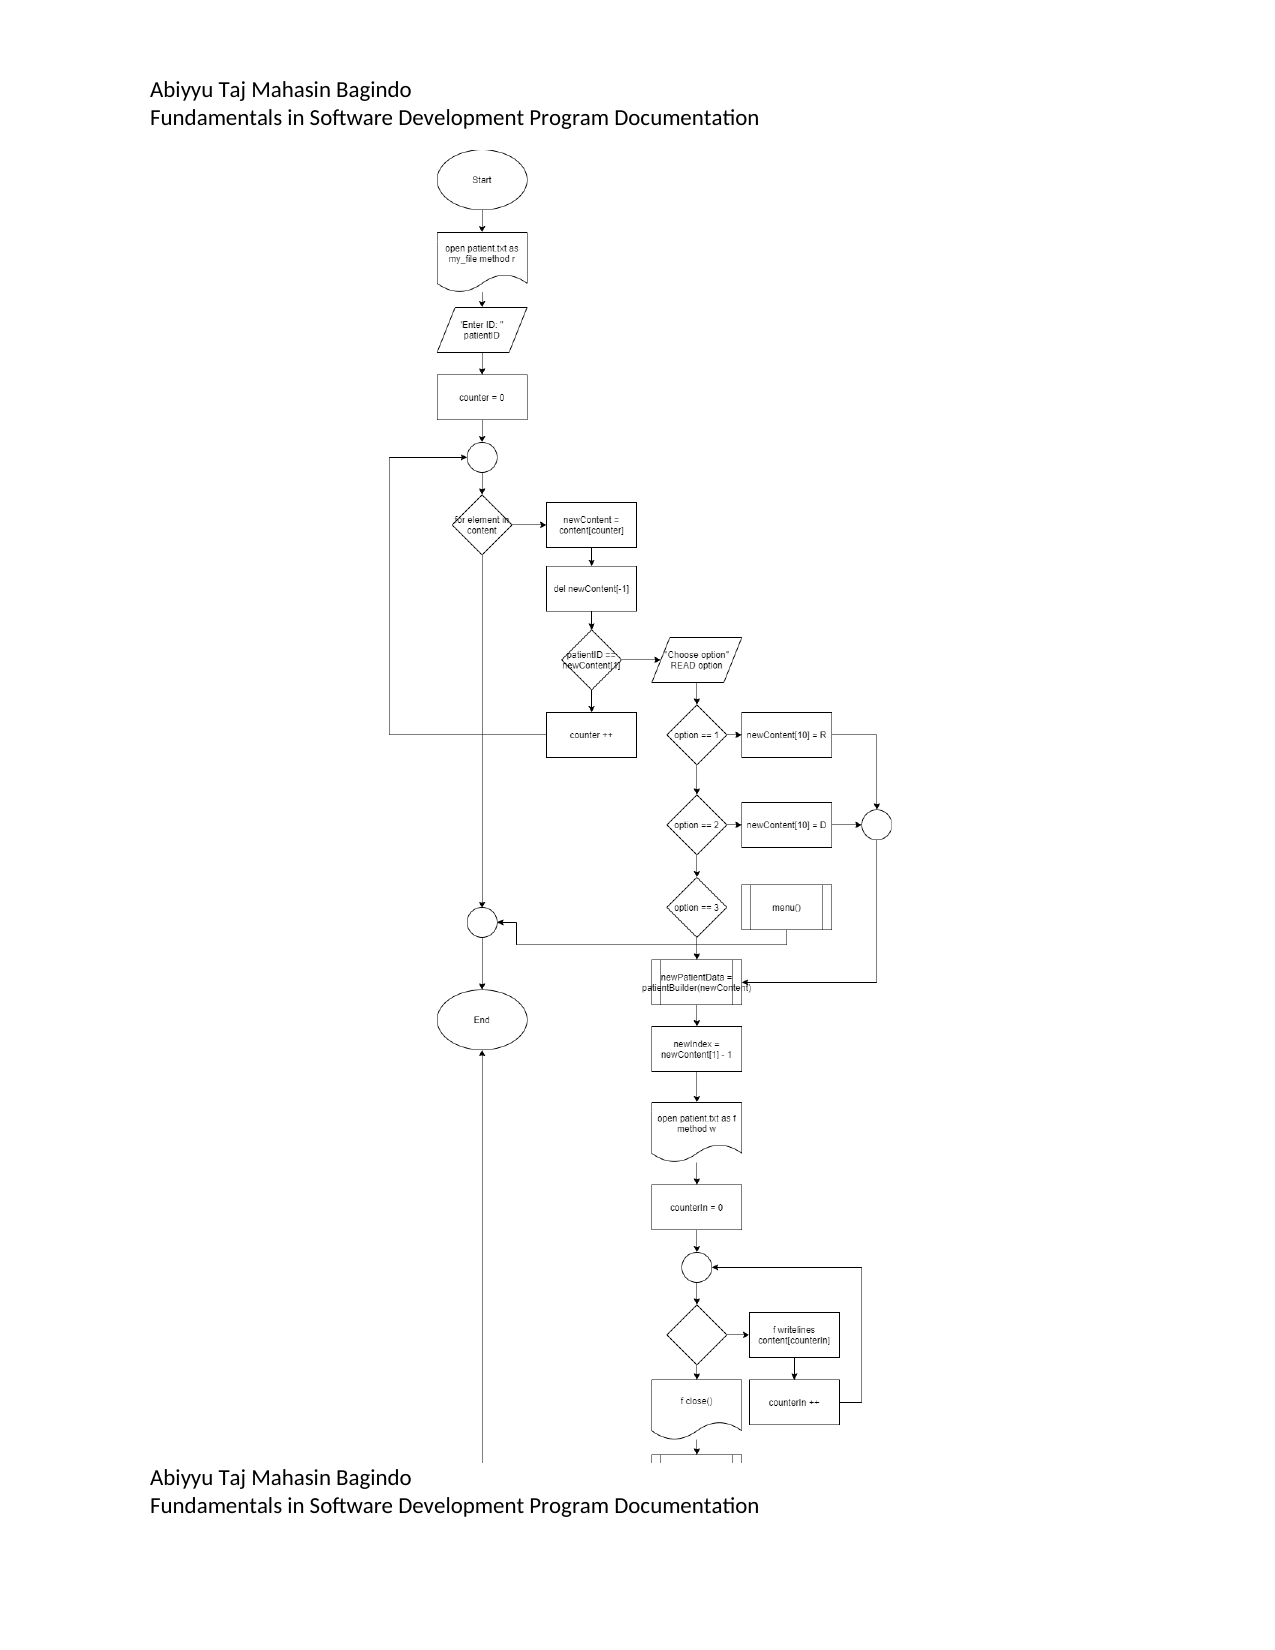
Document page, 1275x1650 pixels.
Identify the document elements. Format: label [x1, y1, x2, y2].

picture [383, 150, 892, 1463]
